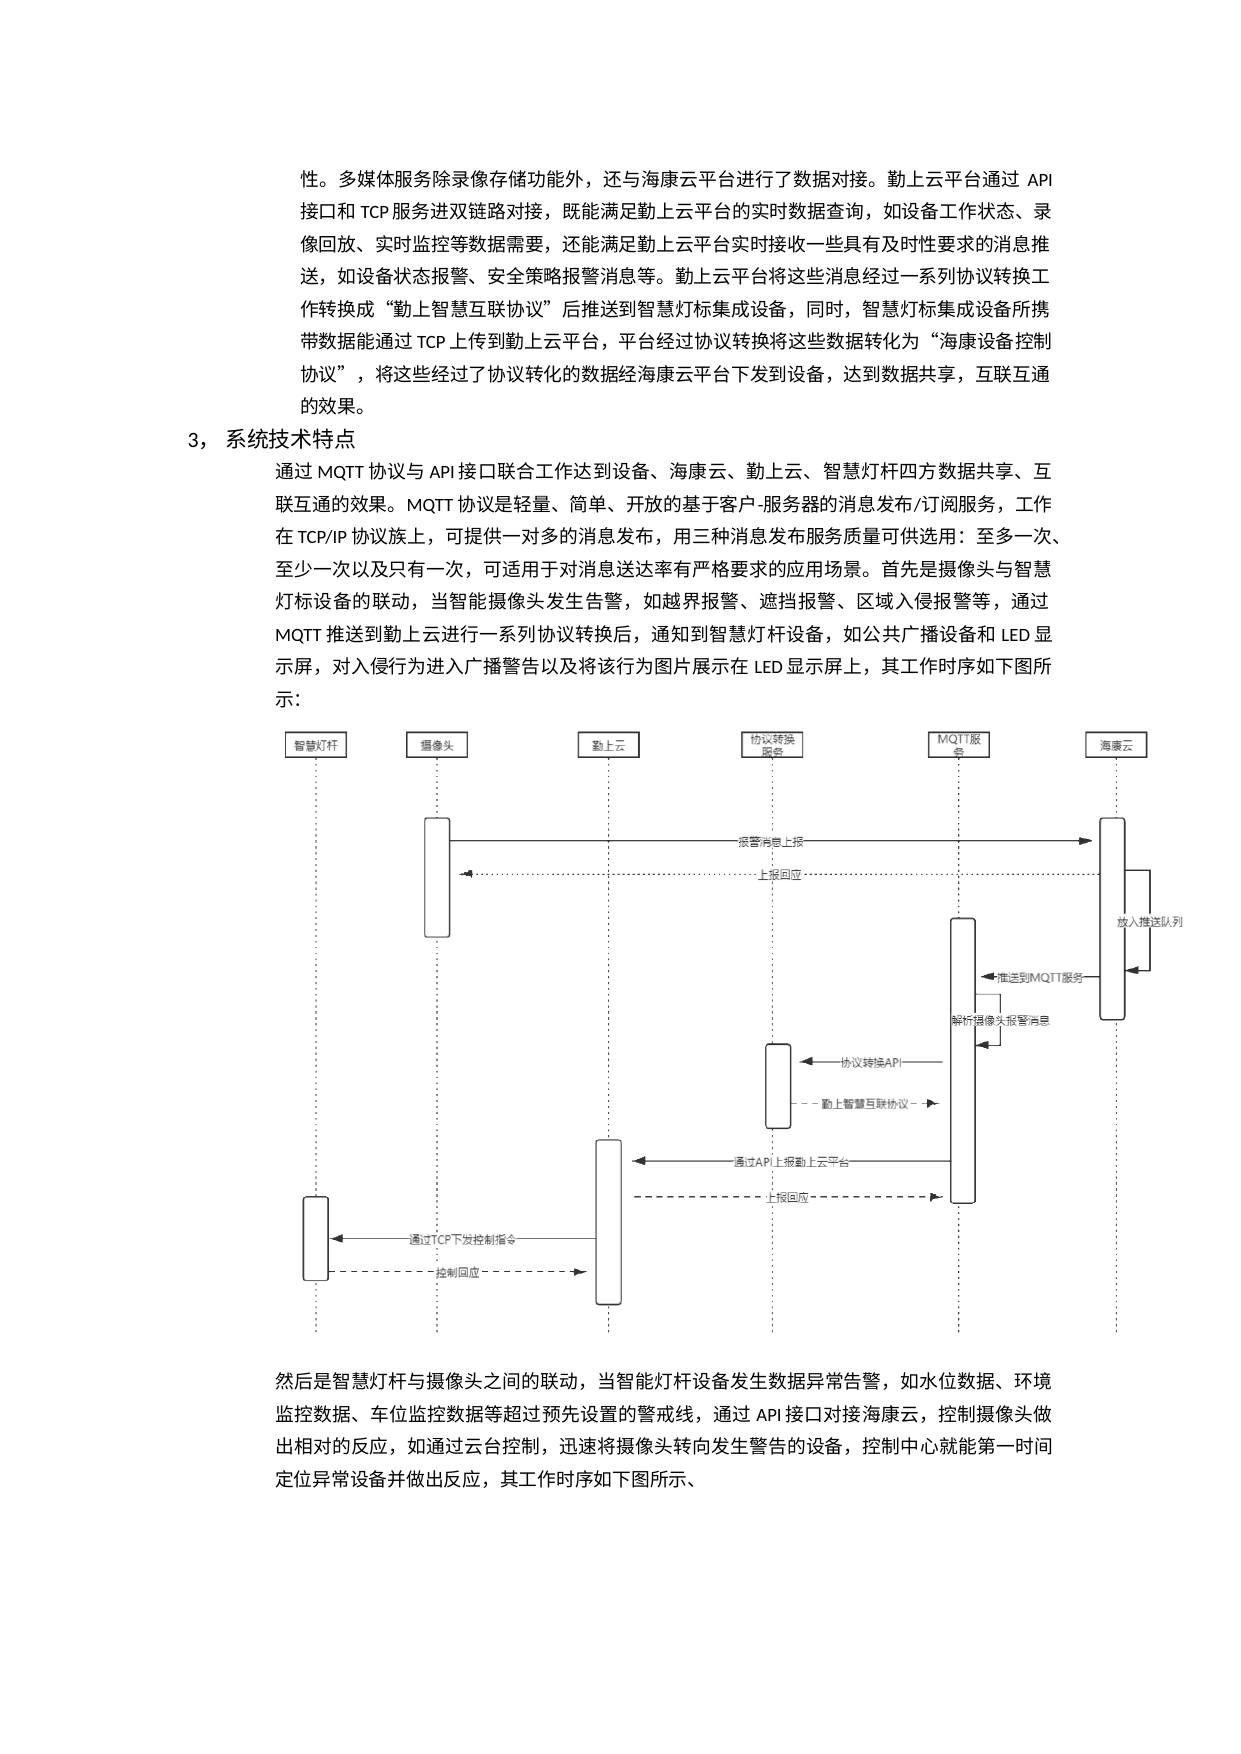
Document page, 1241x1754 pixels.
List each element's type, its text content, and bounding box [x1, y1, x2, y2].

list 然后是智慧灯杆与摄像头之间的联动，当智能灯杆设备发生数据异常告警，如水位数据、环境监控数据、车位监控数据等超过预先设置的警戒线，通过API接口对接海康云，控制摄像头做出相对的反应，如通过云台控制，迅速将摄像头转向发生警告的设备，控制中心就能第一时间定位异常设备并做出反应，其工作时序如下图所示、 [275, 1364, 1053, 1494]
picture [275, 714, 1190, 1348]
list 通过MQTT协议与API接口联合工作达到设备、海康云、勤上云、智慧灯杆四方数据共享、互联互通的效果。MQTT协议是轻量、简单、开放的基于客户-服务器的消息发布/订阅服务，工作在TCP/IP协议族上，可提供一对多的消息发布，用三种消息发布服务质量可供选用：至多一次、至少一次以及只有一次，可适用于对消息送达率有严格要求的应用场景。首先是摄像头与智慧灯标设备的联动，当智能摄像头发生告警，如越界报警、遮挡报警、区域入侵报警等，通过MQTT推送到勤上云进行一系列协议转换后，通知到智慧灯杆设备，如公共广播设备和LED显示屏，对入侵行为进入广播警告以及将该行为图片展示在LED显示屏上，其工作时序如下图所示： [275, 454, 1053, 714]
list 系统技术特点 [187, 422, 1053, 454]
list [300, 162, 1053, 422]
